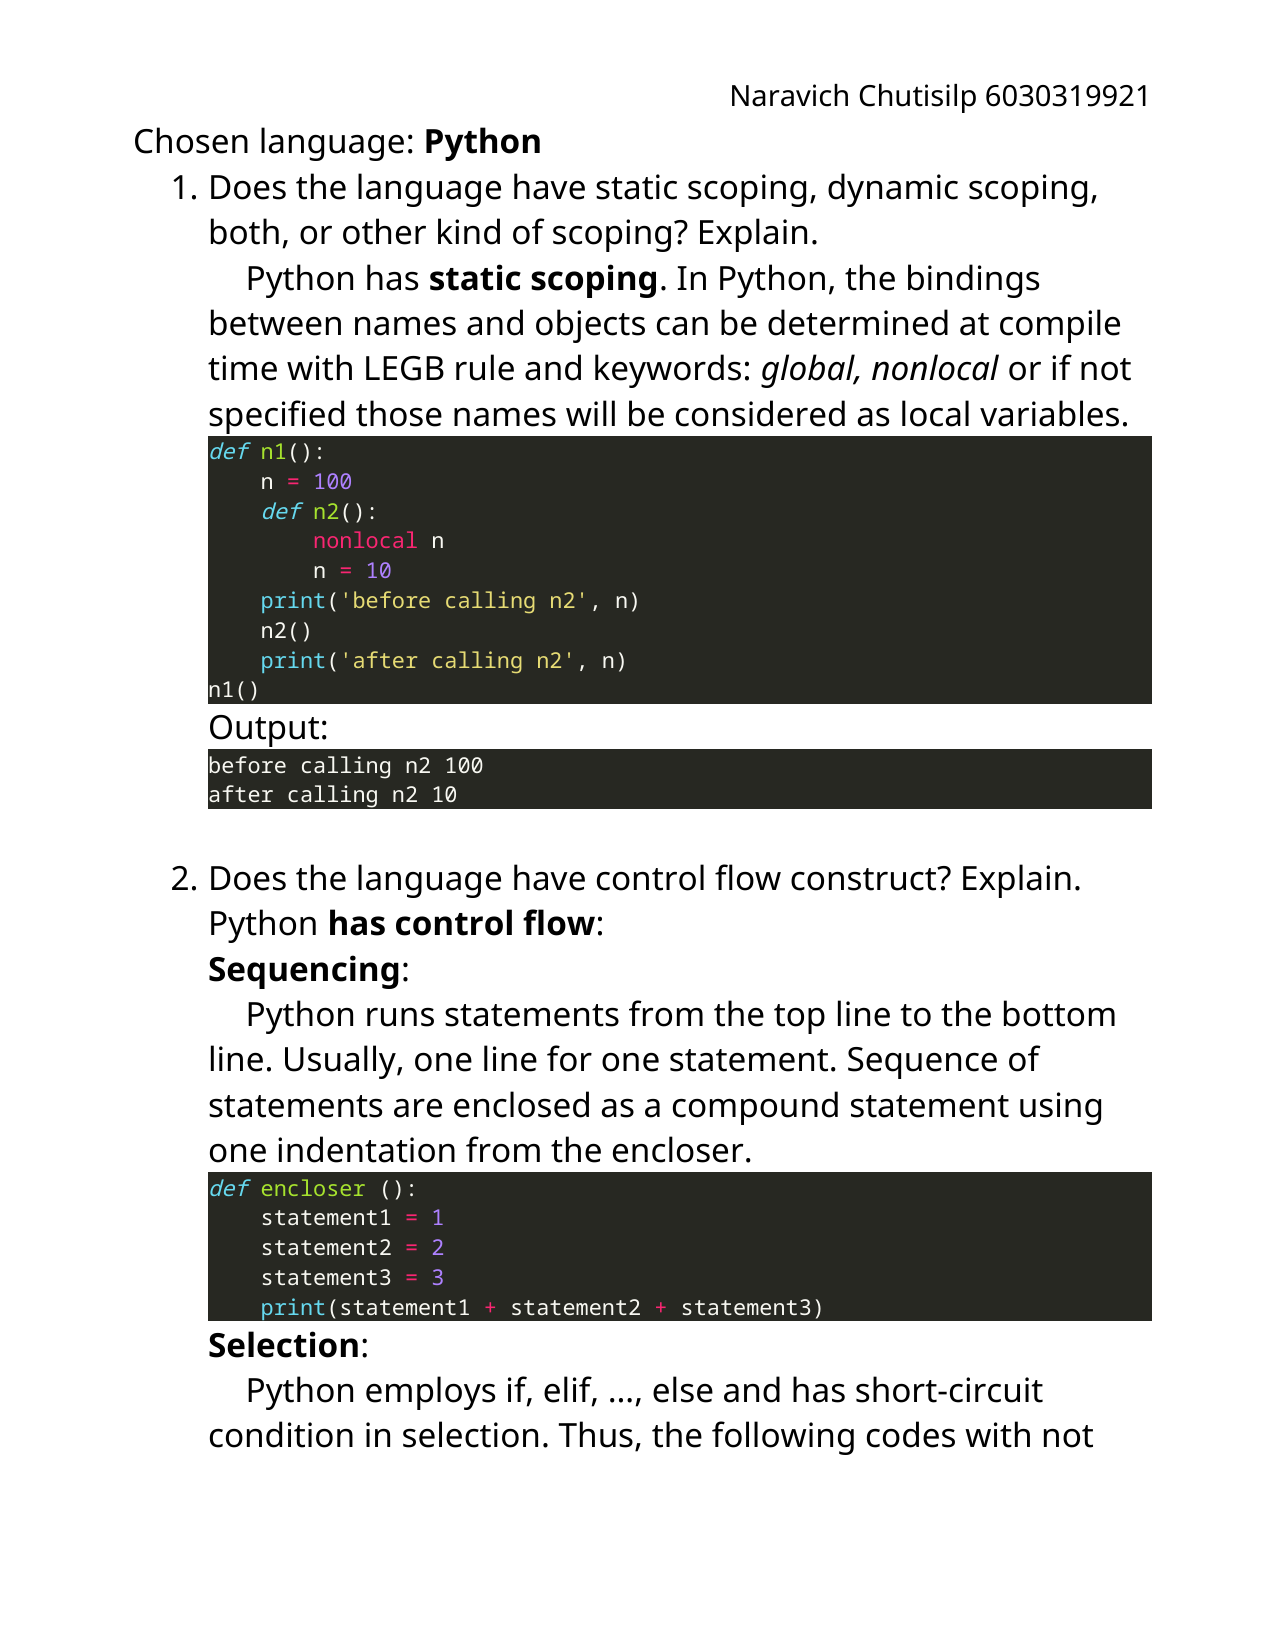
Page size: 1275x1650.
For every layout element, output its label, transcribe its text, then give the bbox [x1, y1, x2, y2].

text print('before calling n2', n) [208, 585, 1152, 615]
text statement2 = 2 [208, 1232, 1152, 1262]
text after calling n2 10 [208, 779, 1152, 809]
list Does the language have static scoping, dynamic scoping, both, or other kind of scoping? Explain. [170, 163, 1152, 254]
text n = 100 [208, 466, 1152, 496]
text n = 10 [208, 555, 1152, 585]
text statement3 = 3 [208, 1262, 1152, 1292]
text def encloser (): [208, 1172, 1152, 1202]
list Does the language have control flow construct? Explain. [170, 854, 1152, 900]
text Python has static scoping. In Python, the bindings between names and objects can be determined at compile time with LEGB rule and keywords: global, nonlocal or if not specified those names will be considered as local variables. [208, 254, 1152, 436]
text Python runs statements from the top line to the bottom line. Usually, one line for one statement. Sequence of statements are enclosed as a compound statement using one indentation from the encloser. [208, 991, 1152, 1172]
text Python has control flow: [208, 900, 1152, 945]
text Output: [208, 704, 1152, 749]
text print('after calling n2', n) [208, 644, 1152, 674]
text Sequencing: [208, 945, 1152, 991]
text nonlocal n [208, 525, 1152, 555]
text Selection: [208, 1321, 1152, 1367]
text print(statement1 + statement2 + statement3) [208, 1292, 1152, 1321]
text n2() [208, 615, 1152, 644]
text Chosen language: Python [133, 118, 1152, 163]
text def n2(): [208, 496, 1152, 525]
text before calling n2 100 [208, 749, 1152, 779]
text statement1 = 1 [208, 1202, 1152, 1232]
text n1() [208, 674, 1152, 704]
text def n1(): [208, 436, 1152, 466]
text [208, 1367, 1152, 1458]
